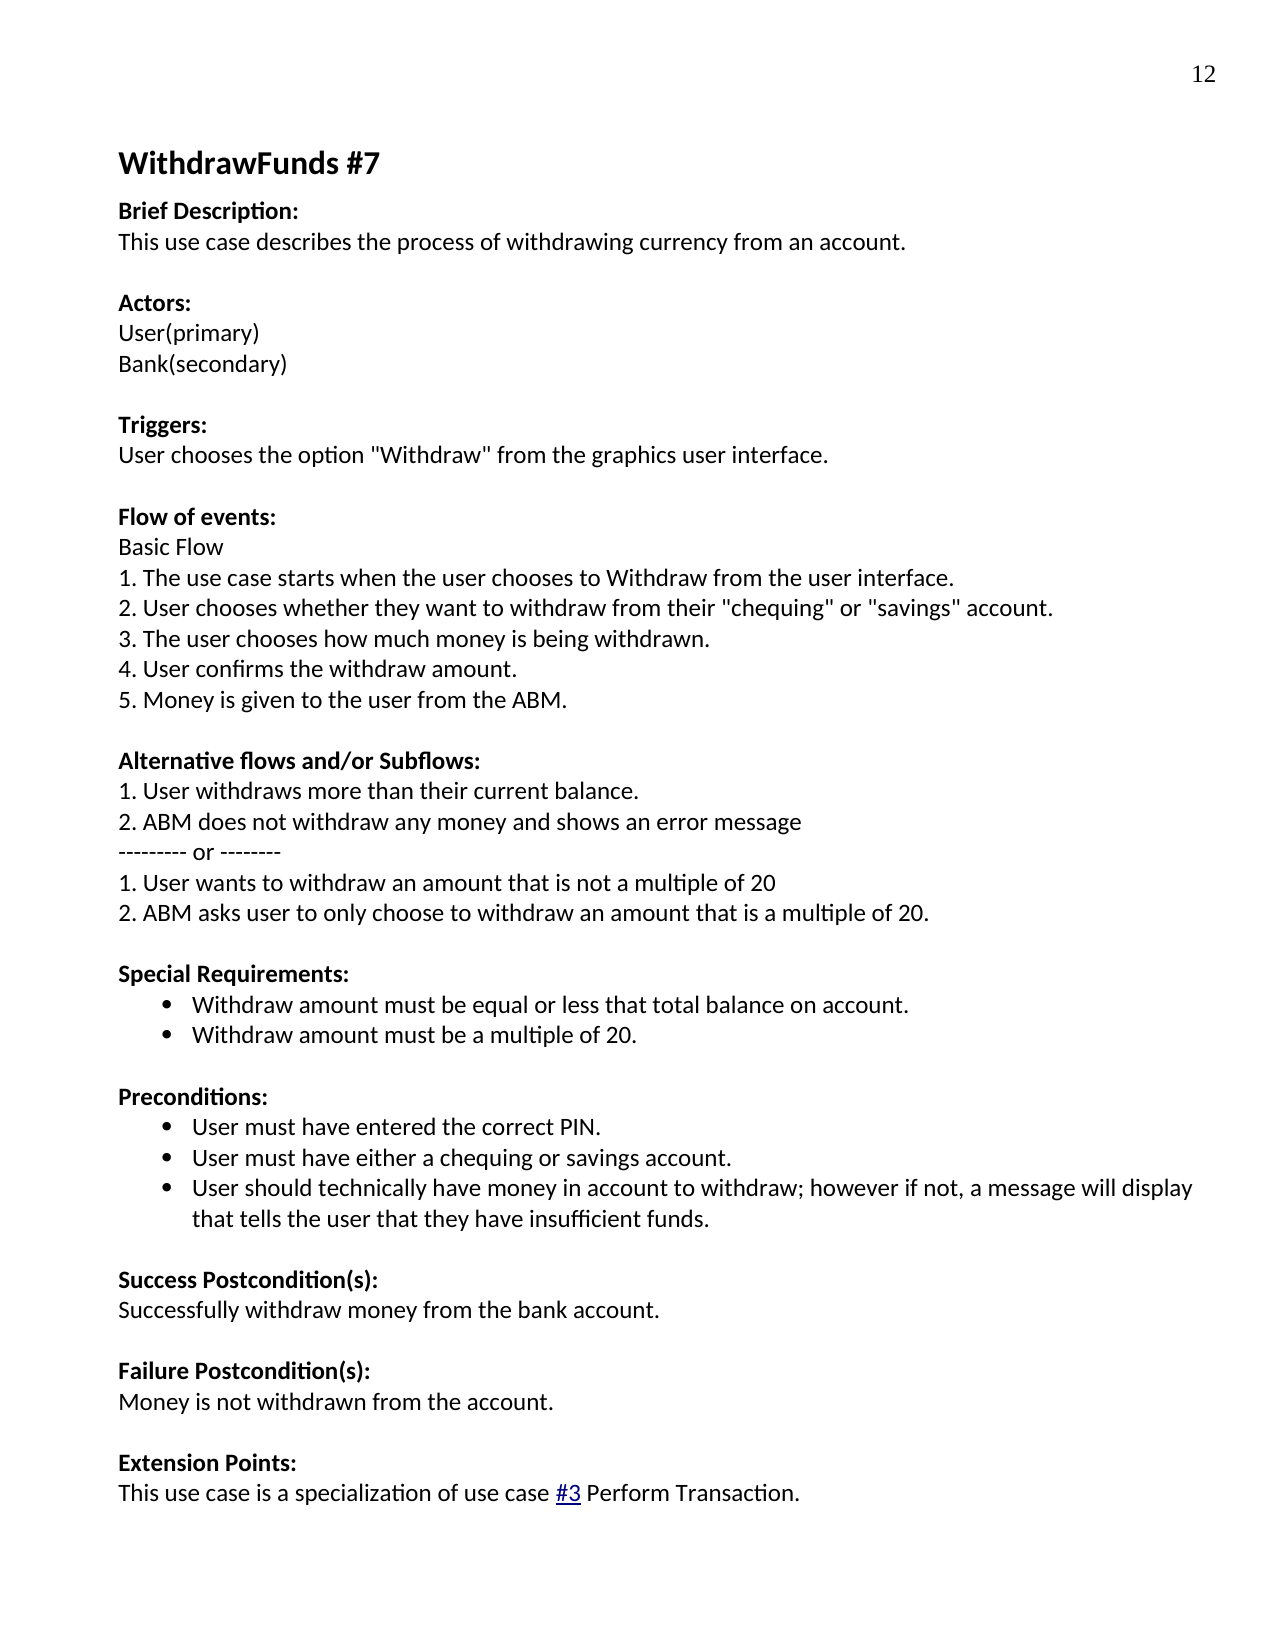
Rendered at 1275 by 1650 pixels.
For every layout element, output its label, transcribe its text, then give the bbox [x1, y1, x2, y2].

text Actors: User(primary) Bank(secondary) [118, 257, 1216, 379]
list User should technically have money in account to withdraw; however if not, a message will display that tells the user that they have insufficient funds. [162, 1172, 1216, 1233]
text Brief Description: This use case describes the process of withdrawing currency from an account. [118, 196, 1216, 257]
list Withdraw amount must be a multiple of 20. [162, 1019, 1216, 1050]
text Alternative flows and/or Subflows: 1. User withdraws more than their current balance. 2. ABM does not withdraw any money and shows an error message --------- or -------- 1. User wants to withdraw an amount that is not a multiple of 20 2. ABM asks user to only choose to withdraw an amount that is a multiple of 20. [118, 714, 1216, 928]
list User must have entered the correct PIN. [162, 1111, 1216, 1142]
text Extension Points: This use case is a specialization of use case #3 Perform Transaction. [118, 1447, 1216, 1508]
list Withdraw amount must be equal or less that total balance on account. [162, 989, 1216, 1019]
text Failure Postcondition(s): Money is not withdrawn from the account. [118, 1355, 1216, 1416]
subtitle WithdrawFunds #7 [118, 142, 1216, 183]
text Triggers: User chooses the option "Withdraw" from the graphics user interface. [118, 379, 1216, 470]
text Success Postcondition(s): Successfully withdraw money from the bank account. [118, 1264, 1216, 1325]
text Preconditions: [118, 1081, 1216, 1111]
text Special Requirements: [118, 958, 1216, 989]
list User must have either a chequing or savings account. [162, 1142, 1216, 1172]
text Flow of events: Basic Flow 1. The use case starts when the user chooses to Withdraw from the user interface. 2. User chooses whether they want to withdraw from their "chequing" or "savings" account. 3. The user chooses how much money is being withdrawn. 4. User confirms the withdraw amount. 5. Money is given to the user from the ABM. [118, 470, 1216, 714]
